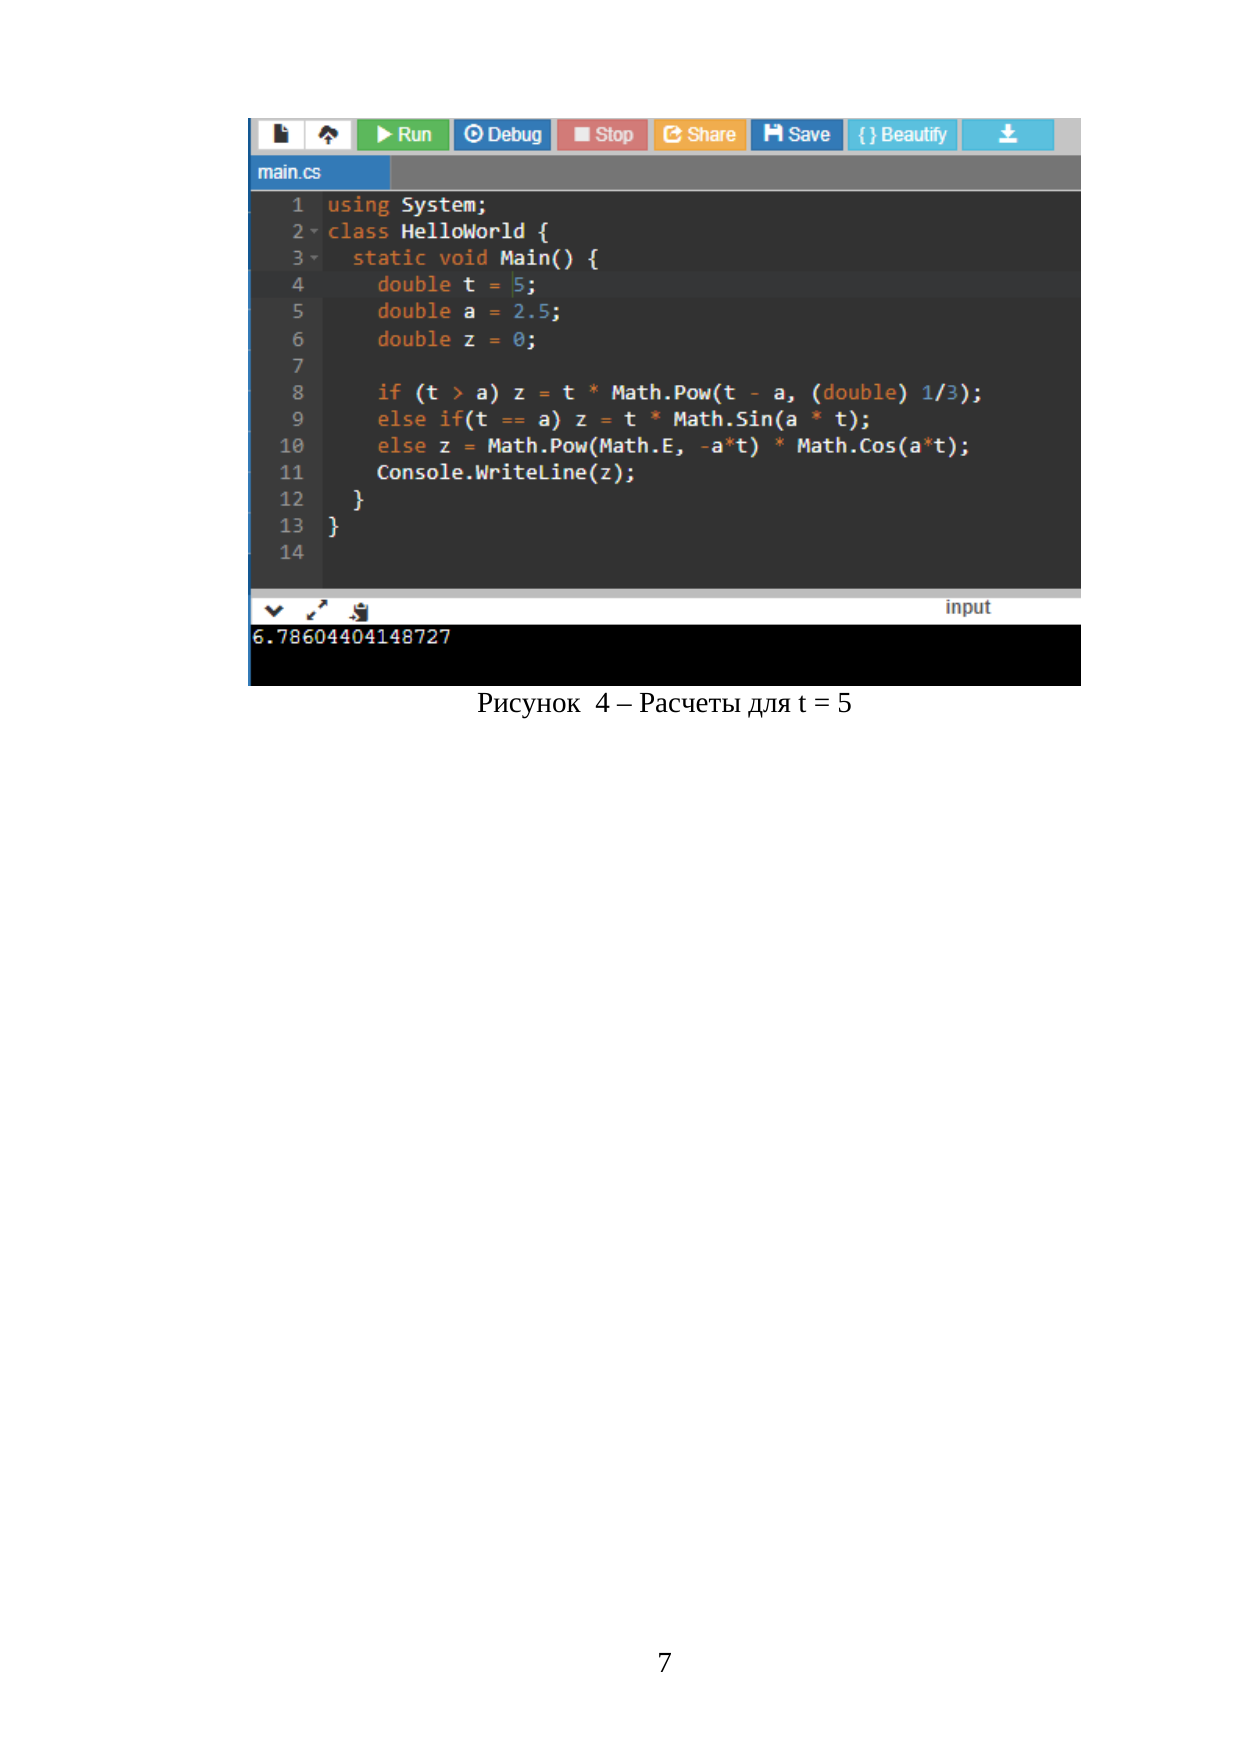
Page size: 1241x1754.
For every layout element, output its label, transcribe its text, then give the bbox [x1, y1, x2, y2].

picture [248, 118, 1081, 686]
text Рисунок 4 – Расчеты для t = 5 [177, 685, 1152, 719]
